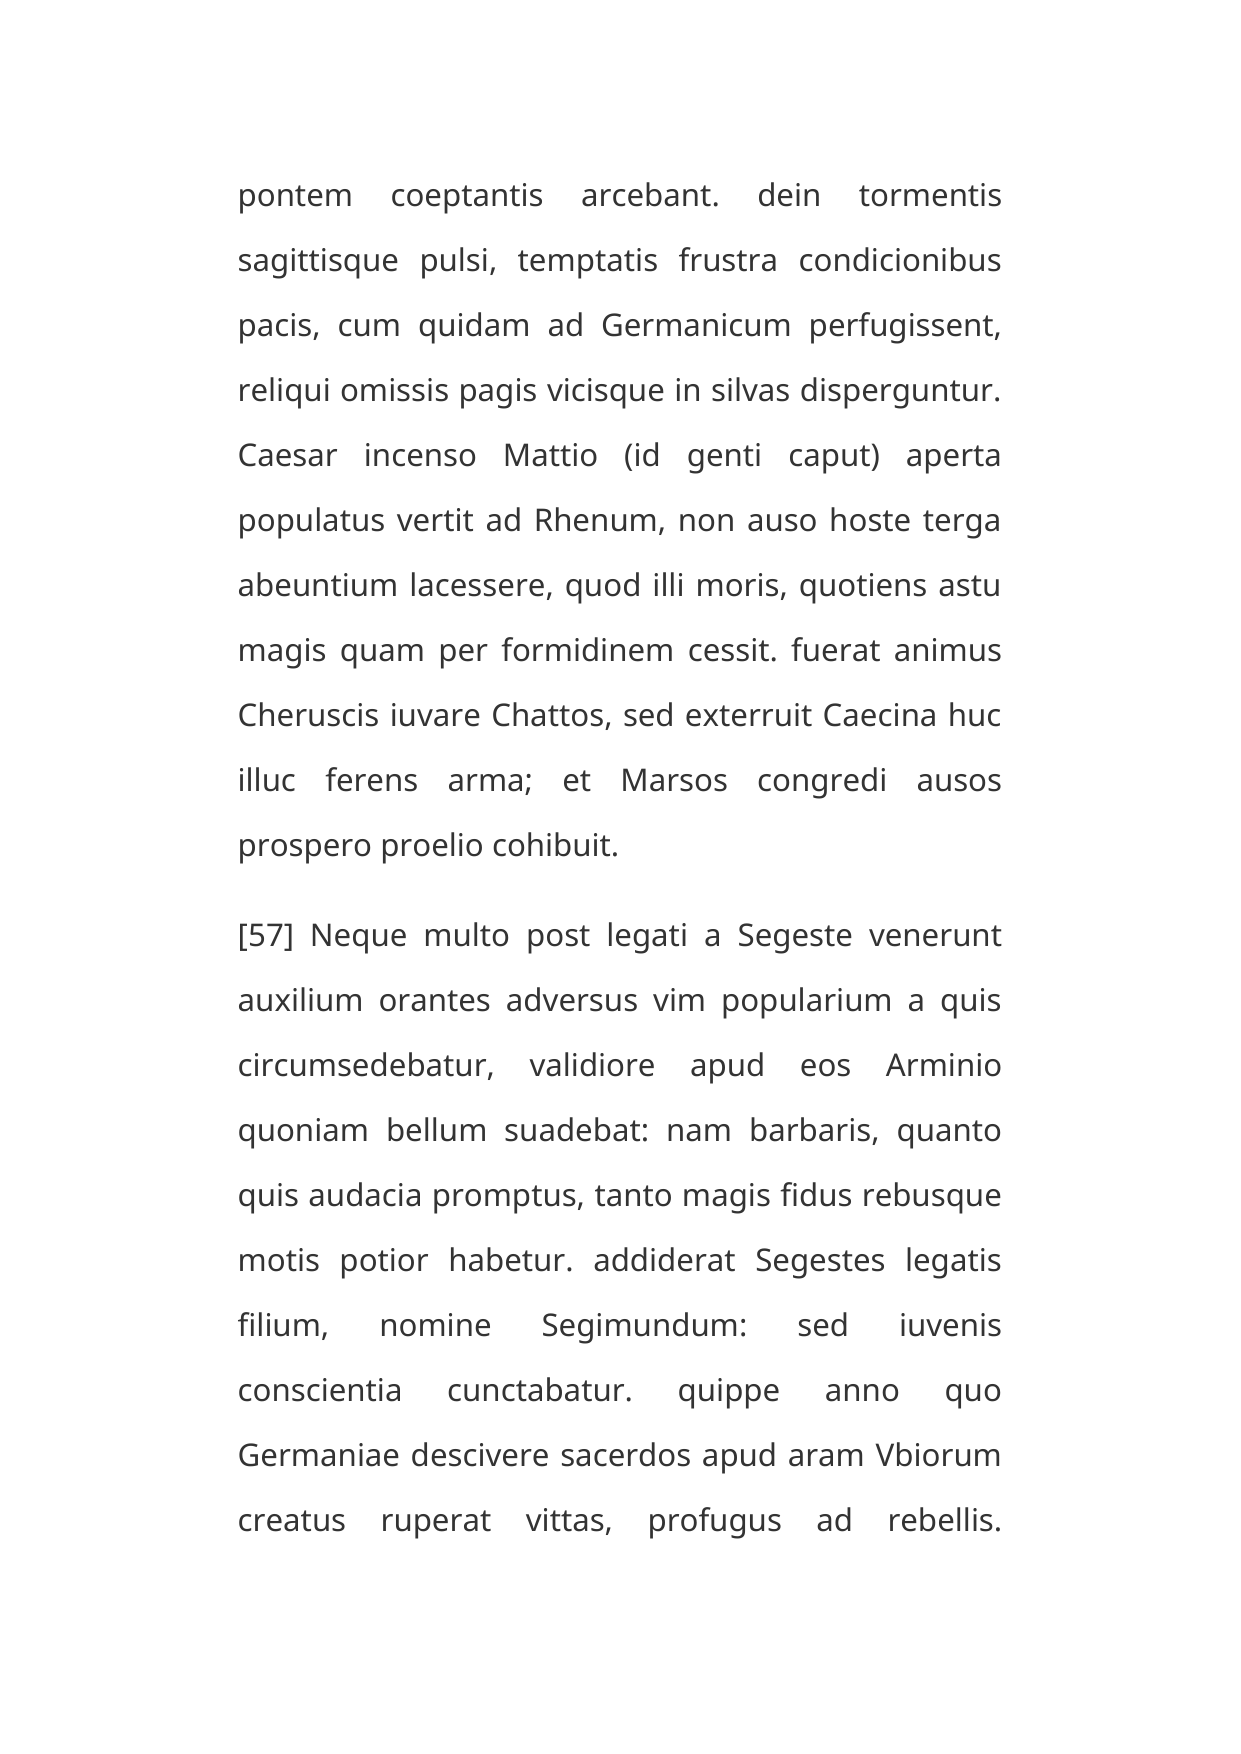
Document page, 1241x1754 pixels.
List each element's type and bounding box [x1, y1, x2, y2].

text [237, 902, 1003, 1552]
text [237, 162, 1003, 877]
